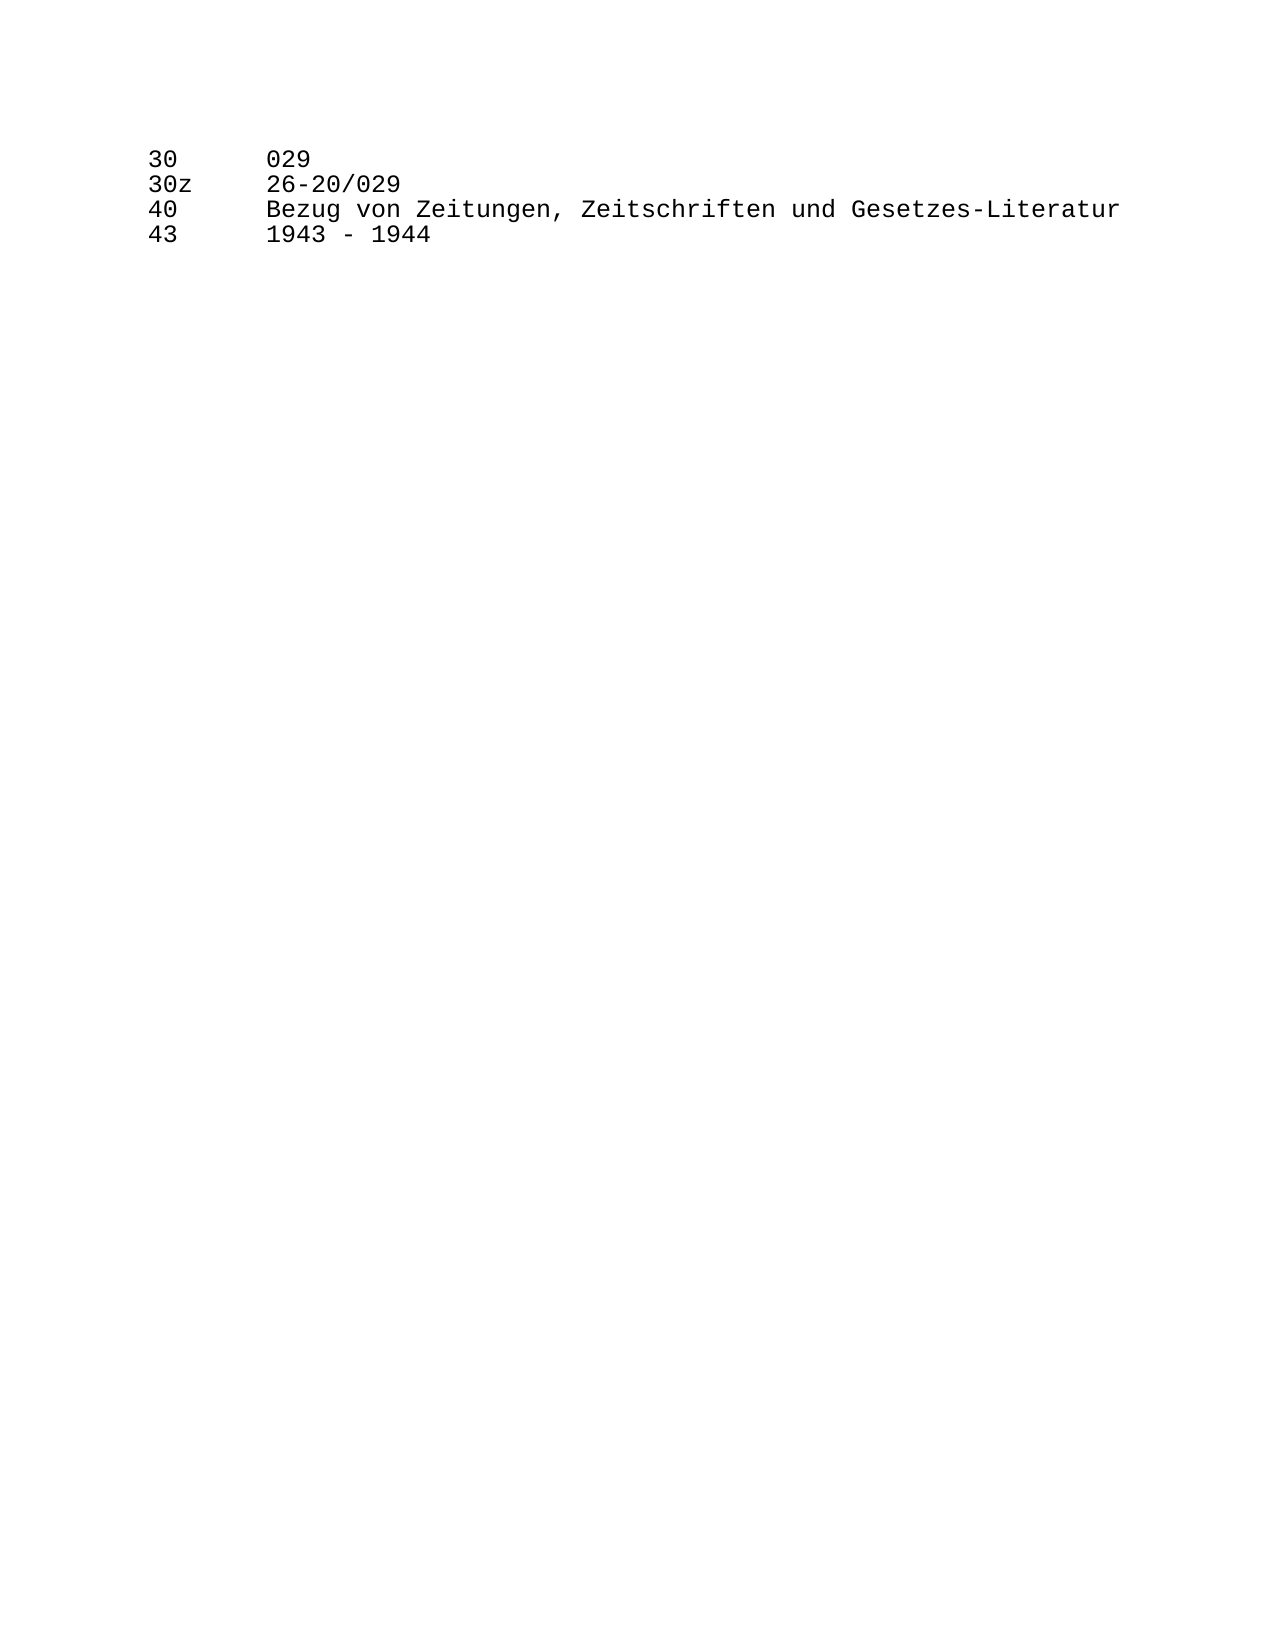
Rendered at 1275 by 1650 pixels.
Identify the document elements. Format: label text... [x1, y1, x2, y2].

text 30z 26-20/029 [148, 173, 1127, 198]
text 43 1943 - 1944 [148, 223, 1127, 248]
text 40 s[Bezug von s[Zeitungen]s, s[Zeitschriften]s und s[Gesetzes-Literatur]s]s [148, 198, 1127, 223]
text 30 029 [148, 148, 1127, 173]
